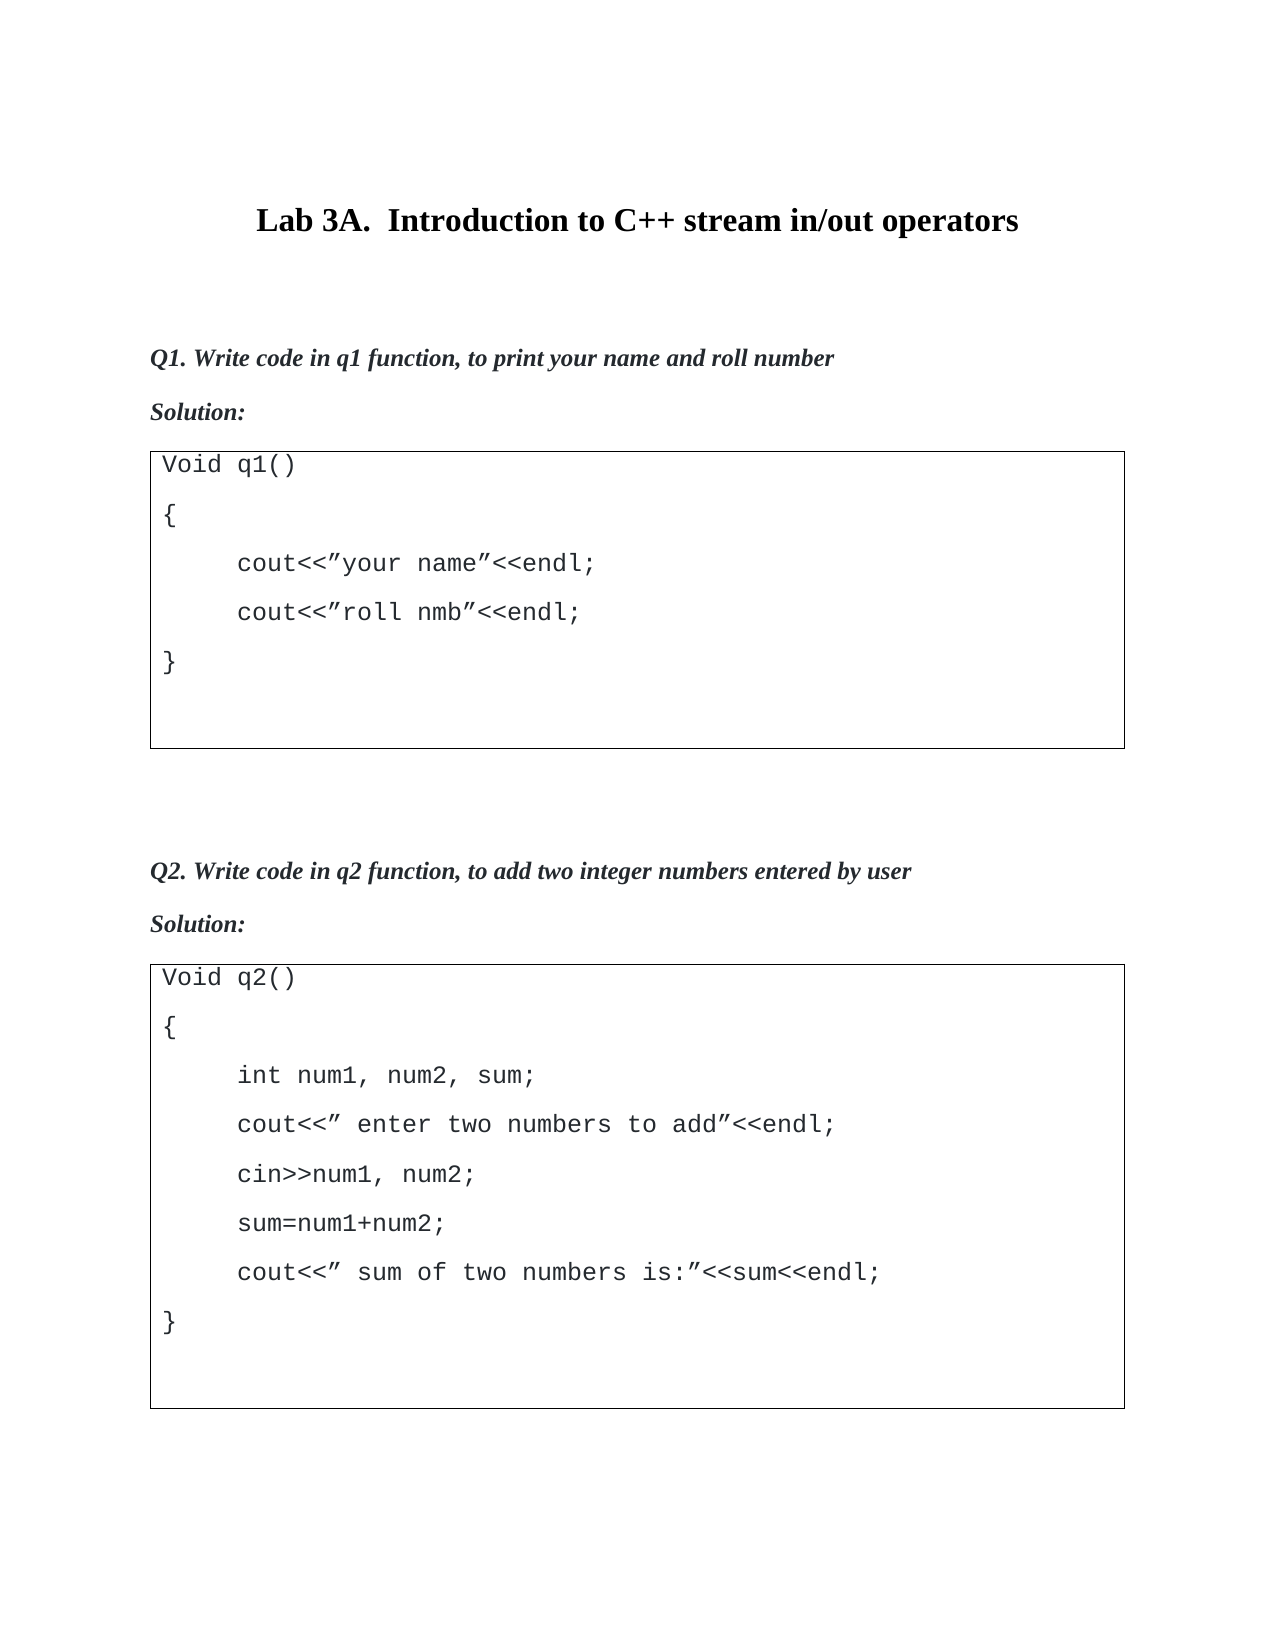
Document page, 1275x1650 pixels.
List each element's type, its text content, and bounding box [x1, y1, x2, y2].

table_header Void q1() { cout<<”your name”<<endl; cout<<”roll nmb”<<endl; } [151, 452, 1124, 747]
table_header Void q2() { int num1, num2, sum; cout<<” enter two numbers to add”<<endl; cin>>num1, num2; sum=num1+num2; cout<<” sum of two numbers is:”<<sum<<endl; } [151, 965, 1124, 1407]
subtitle Lab 3A. Introduction to C++ stream in/out operators [150, 200, 1125, 238]
text Q1. Write code in q1 function, to print your name and roll number [150, 343, 1125, 372]
text Q2. Write code in q2 function, to add two integer numbers entered by user [150, 856, 1125, 884]
text Solution: [150, 397, 1125, 426]
text Solution: [150, 909, 1125, 938]
